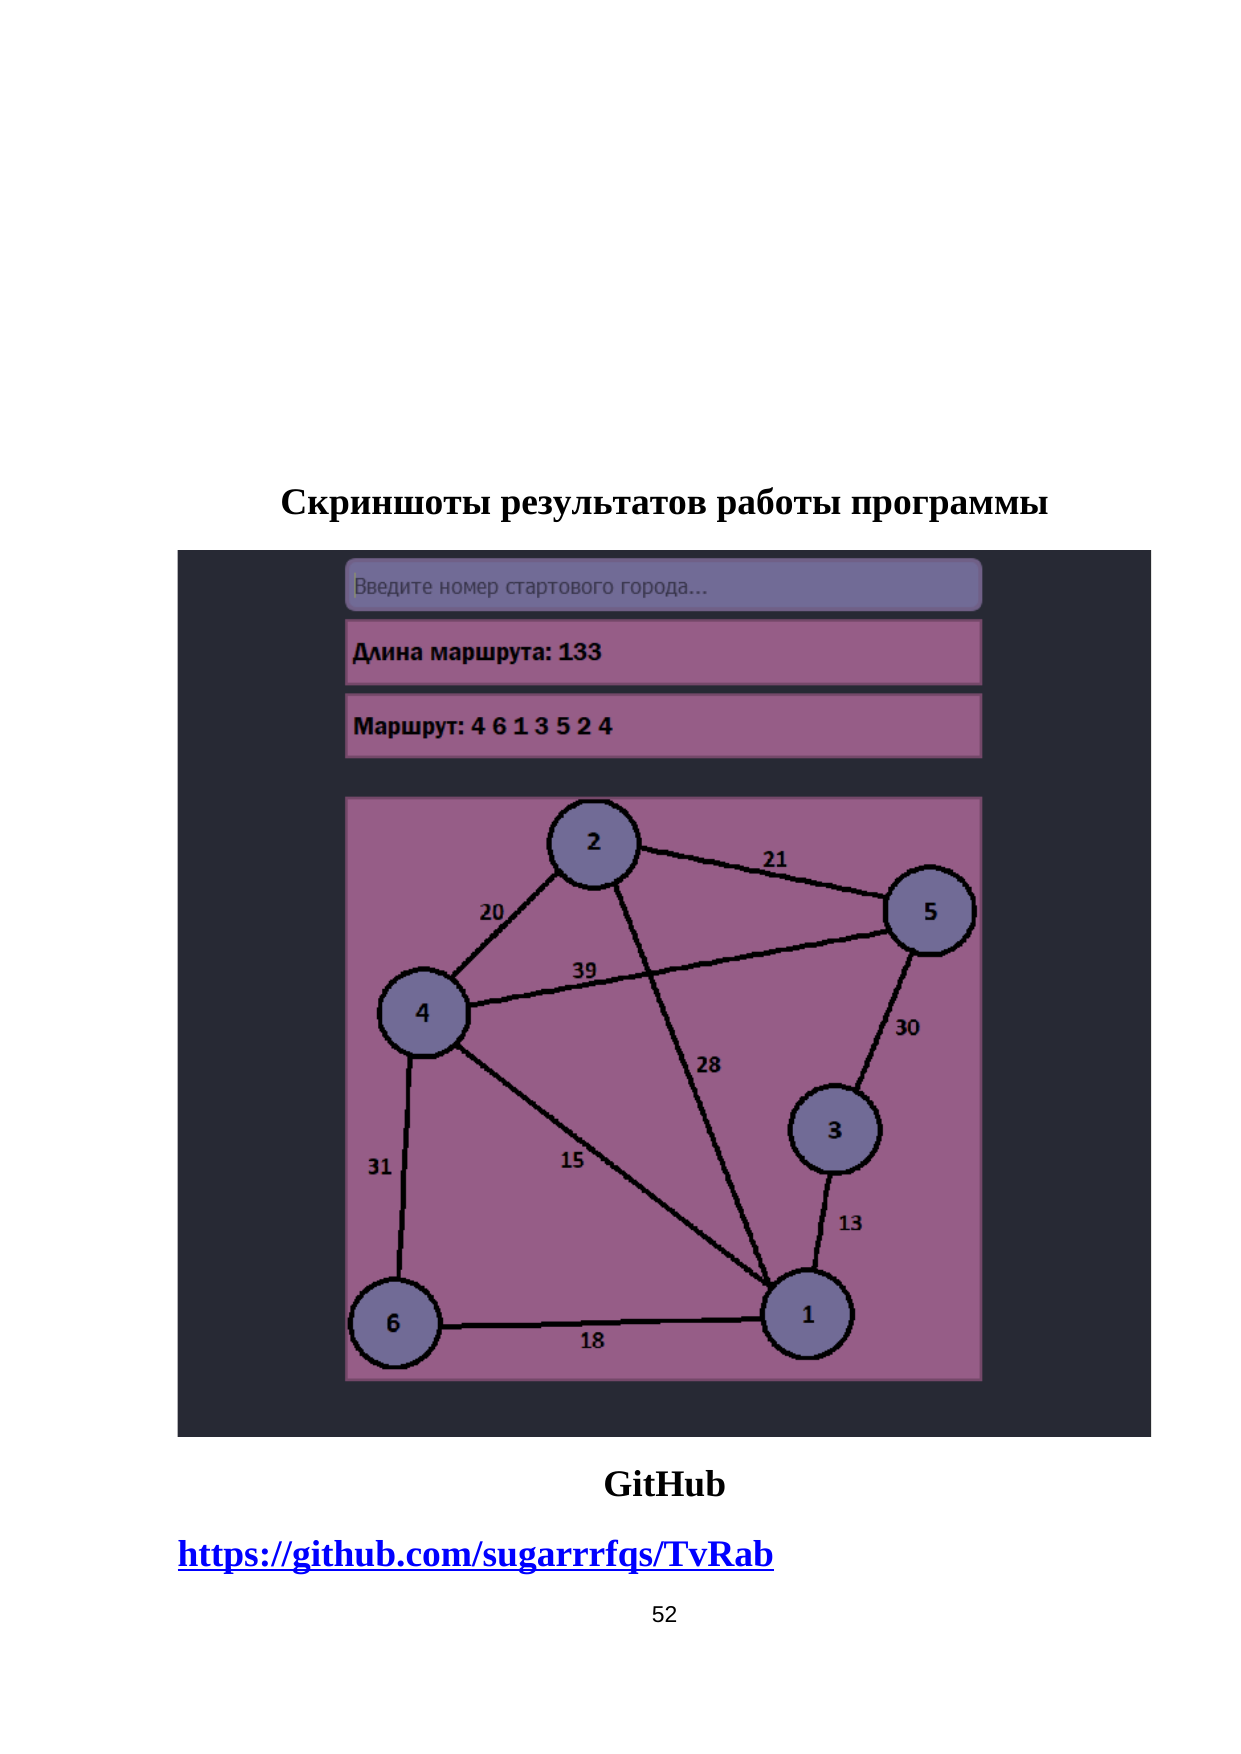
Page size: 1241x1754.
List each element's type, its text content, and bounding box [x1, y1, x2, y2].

text Скриншоты результатов работы программы [177, 479, 1152, 523]
text GitHub [177, 1461, 1152, 1504]
text https://github.com/sugarrrfqs/TvRab [177, 1532, 1152, 1575]
picture [177, 550, 1152, 1437]
